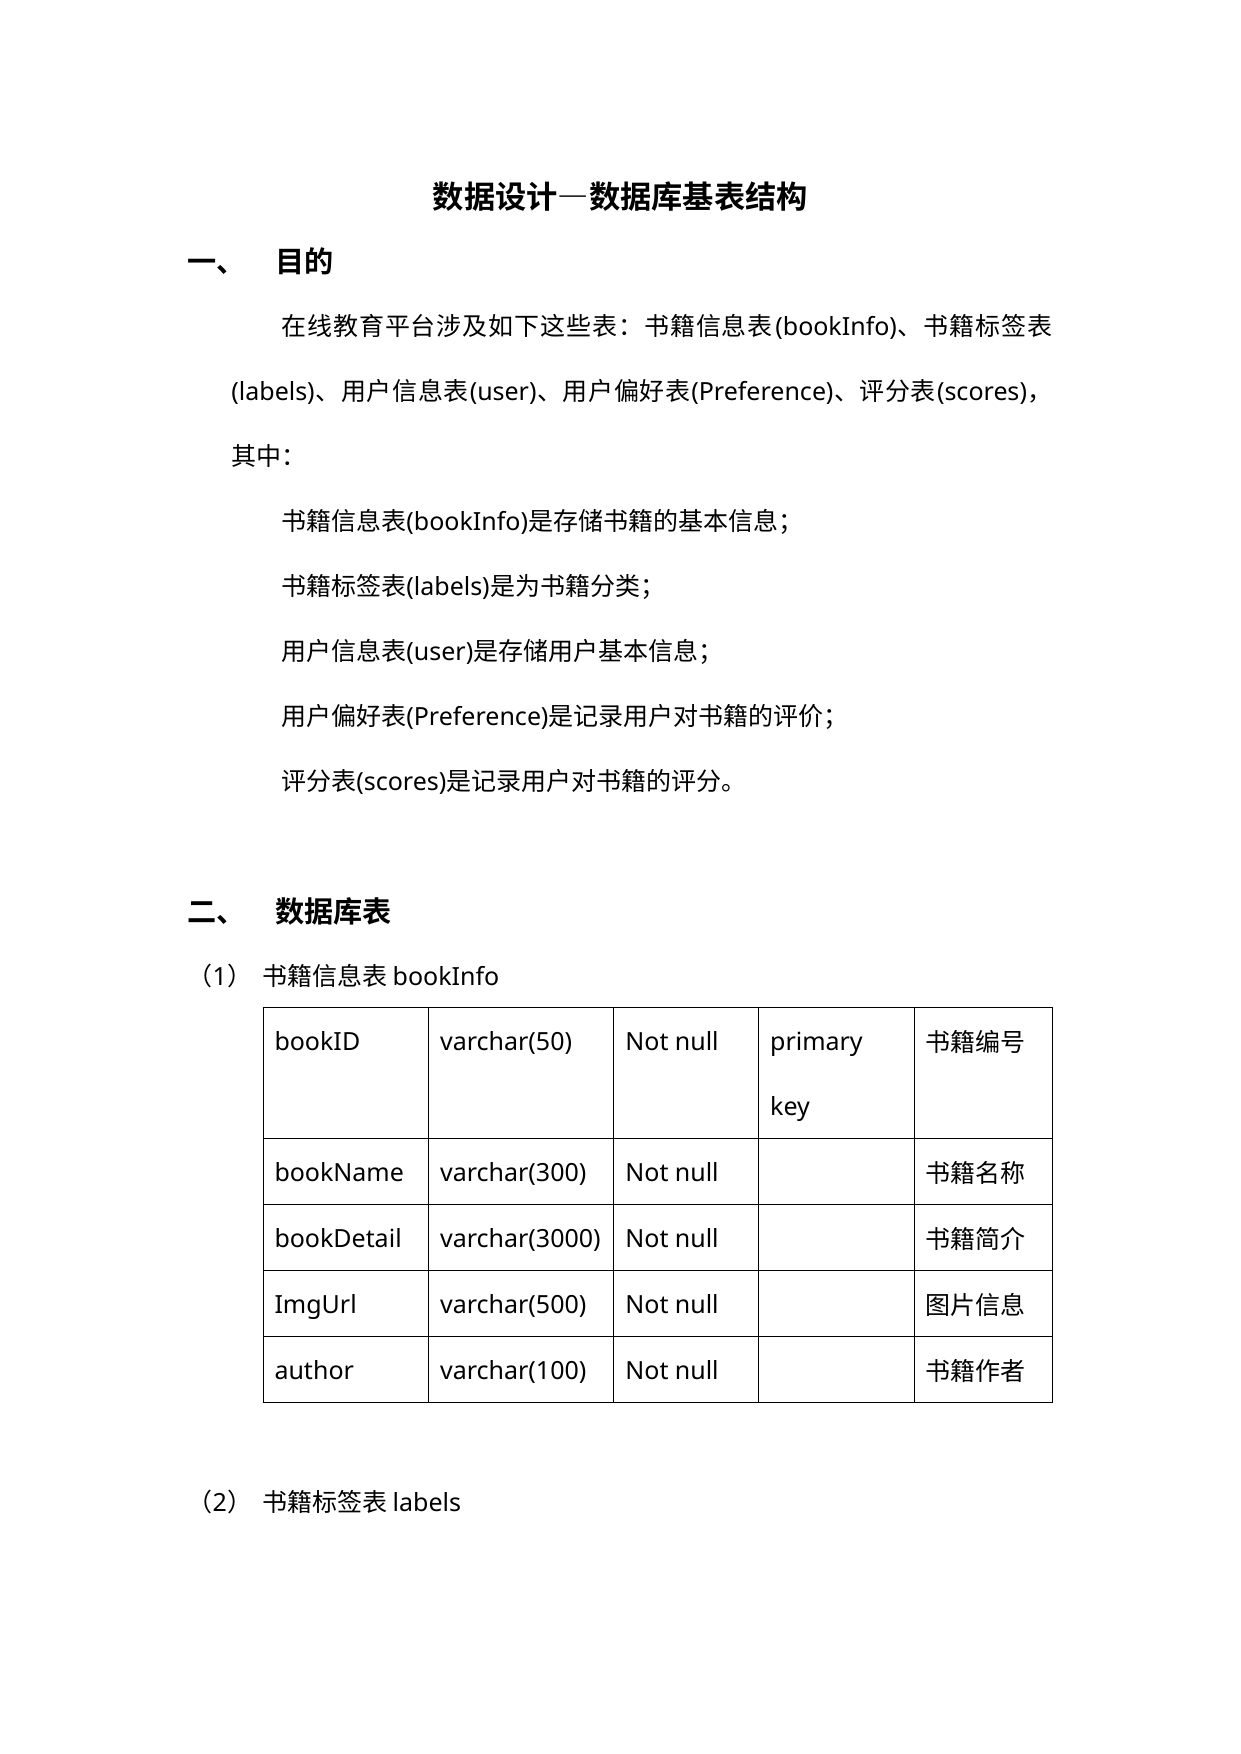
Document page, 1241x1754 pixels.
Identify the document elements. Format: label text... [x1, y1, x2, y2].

list 评分表(scores)是记录用户对书籍的评分。 [231, 747, 1053, 812]
table_cell [759, 1271, 914, 1336]
table_cell [759, 1139, 914, 1204]
list 书籍信息表(bookInfo)是存储书籍的基本信息； [231, 487, 1053, 552]
table_cell [759, 1205, 914, 1270]
table_header bookID [264, 1008, 428, 1138]
list 数据库表 [187, 877, 1053, 942]
table_cell Not null [614, 1337, 758, 1402]
table_cell bookDetail [264, 1205, 428, 1270]
table_header varchar(50) [429, 1008, 613, 1138]
table_cell ImgUrl [264, 1271, 428, 1336]
text 数据设计—数据库基表结构 [187, 162, 1053, 227]
table_cell bookName [264, 1139, 428, 1204]
table_cell 书籍简介 [915, 1205, 1052, 1270]
table_cell author [264, 1337, 428, 1402]
table_cell 书籍名称 [915, 1139, 1052, 1204]
list 目的 [187, 227, 1053, 292]
list 用户偏好表(Preference)是记录用户对书籍的评价； [231, 682, 1053, 747]
table_cell varchar(500) [429, 1271, 613, 1336]
table_cell Not null [614, 1205, 758, 1270]
table_cell 书籍作者 [915, 1337, 1052, 1402]
table_header primary key [759, 1008, 914, 1138]
table_cell varchar(3000) [429, 1205, 613, 1270]
table_cell 图片信息 [915, 1271, 1052, 1336]
table_cell Not null [614, 1139, 758, 1204]
table_cell varchar(300) [429, 1139, 613, 1204]
table_header 书籍编号 [915, 1008, 1052, 1138]
list 书籍信息表bookInfo [187, 942, 1053, 1007]
table_header Not null [614, 1008, 758, 1138]
list 用户信息表(user)是存储用户基本信息； [231, 617, 1053, 682]
table_cell varchar(100) [429, 1337, 613, 1402]
list 书籍标签表labels [187, 1468, 1053, 1533]
list 书籍标签表(labels)是为书籍分类； [231, 552, 1053, 617]
table_cell [759, 1337, 914, 1402]
table_cell Not null [614, 1271, 758, 1336]
list 在线教育平台涉及如下这些表：书籍信息表(bookInfo)、书籍标签表(labels)、用户信息表(user)、用户偏好表(Preference)、评分表(scores)，其中： [231, 292, 1053, 487]
